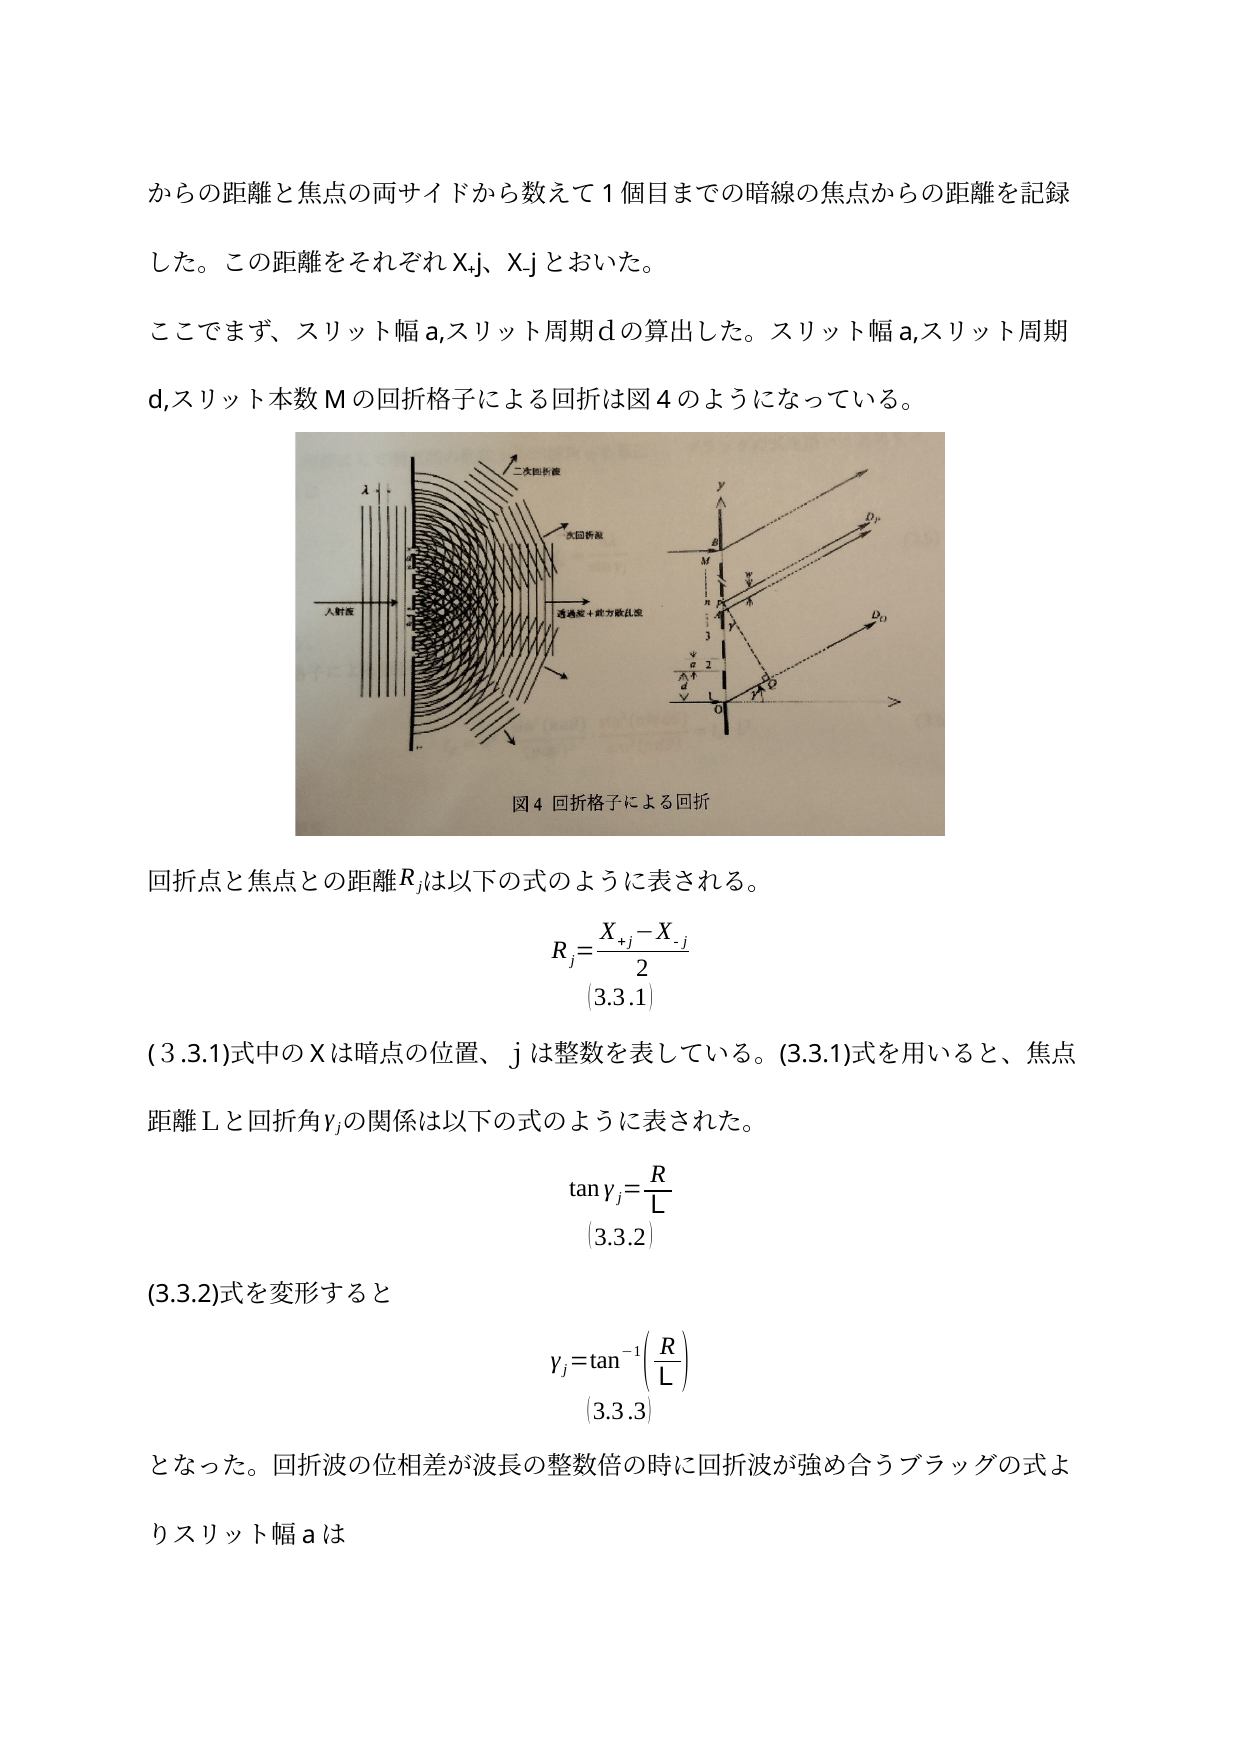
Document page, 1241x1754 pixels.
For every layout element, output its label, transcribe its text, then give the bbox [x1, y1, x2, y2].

text (3.3.2)式を変形すると [148, 1257, 1092, 1326]
text となった。回折波の位相差が波長の整数倍の時に回折波が強め合うブラッグの式よりスリット幅aは [148, 1429, 1092, 1567]
text (３.3.1)式中のXは暗点の位置、ｊは整数を表している。(3.3.1)式を用いると、焦点距離Ｌと回折角の関係は以下の式のように表された。 [148, 1017, 1092, 1154]
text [148, 157, 1092, 295]
picture [295, 432, 945, 836]
text 回折点と焦点との距離は以下の式のように表される。 [148, 845, 1092, 914]
text ここでまず、スリット幅a,スリット周期ｄの算出した。スリット幅a,スリット周期d,スリット本数Mの回折格子による回折は図4のようになっている。 [148, 295, 1092, 432]
